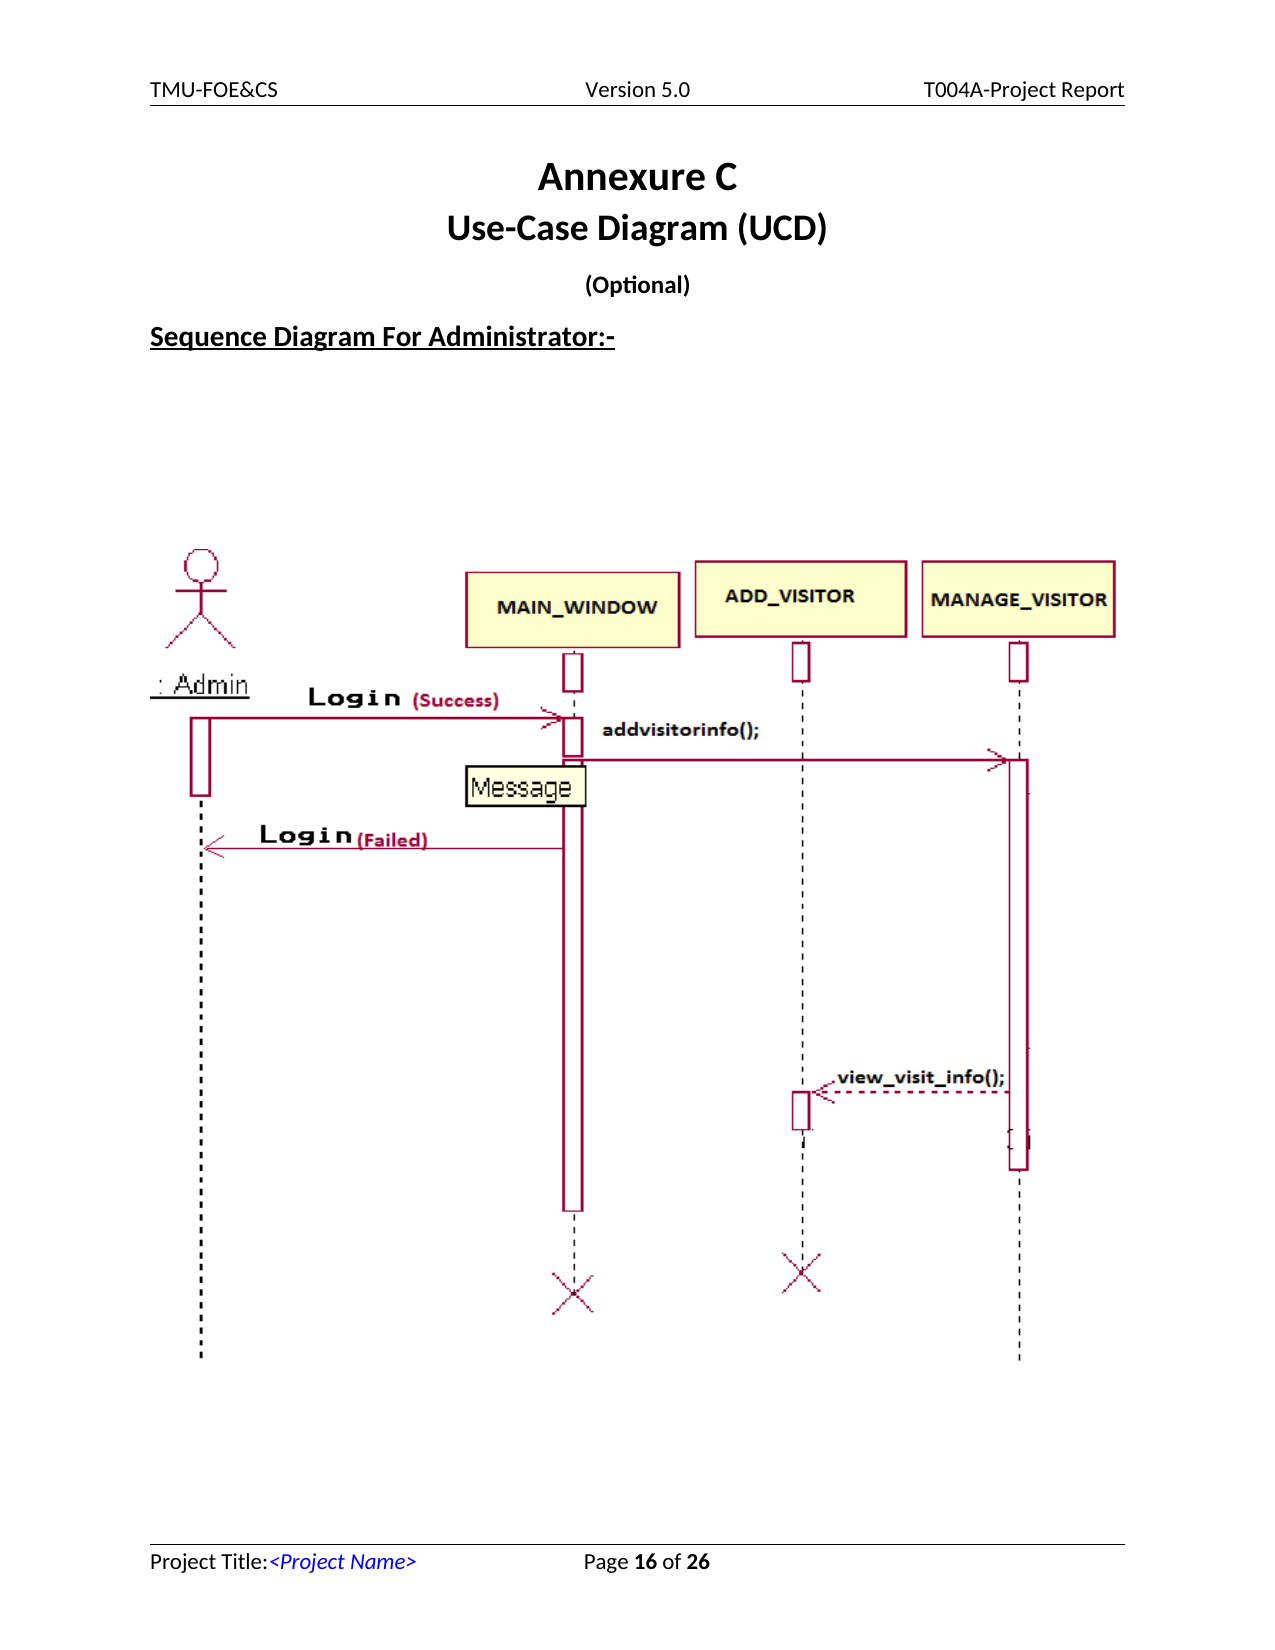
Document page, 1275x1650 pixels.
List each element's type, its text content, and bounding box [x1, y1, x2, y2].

picture [150, 549, 1125, 1362]
text Use-Case Diagram (UCD) [150, 204, 1125, 250]
text (Optional) [150, 269, 1125, 299]
text Sequence Diagram For Administrator:- [150, 318, 1125, 354]
text Annexure C [150, 150, 1125, 201]
